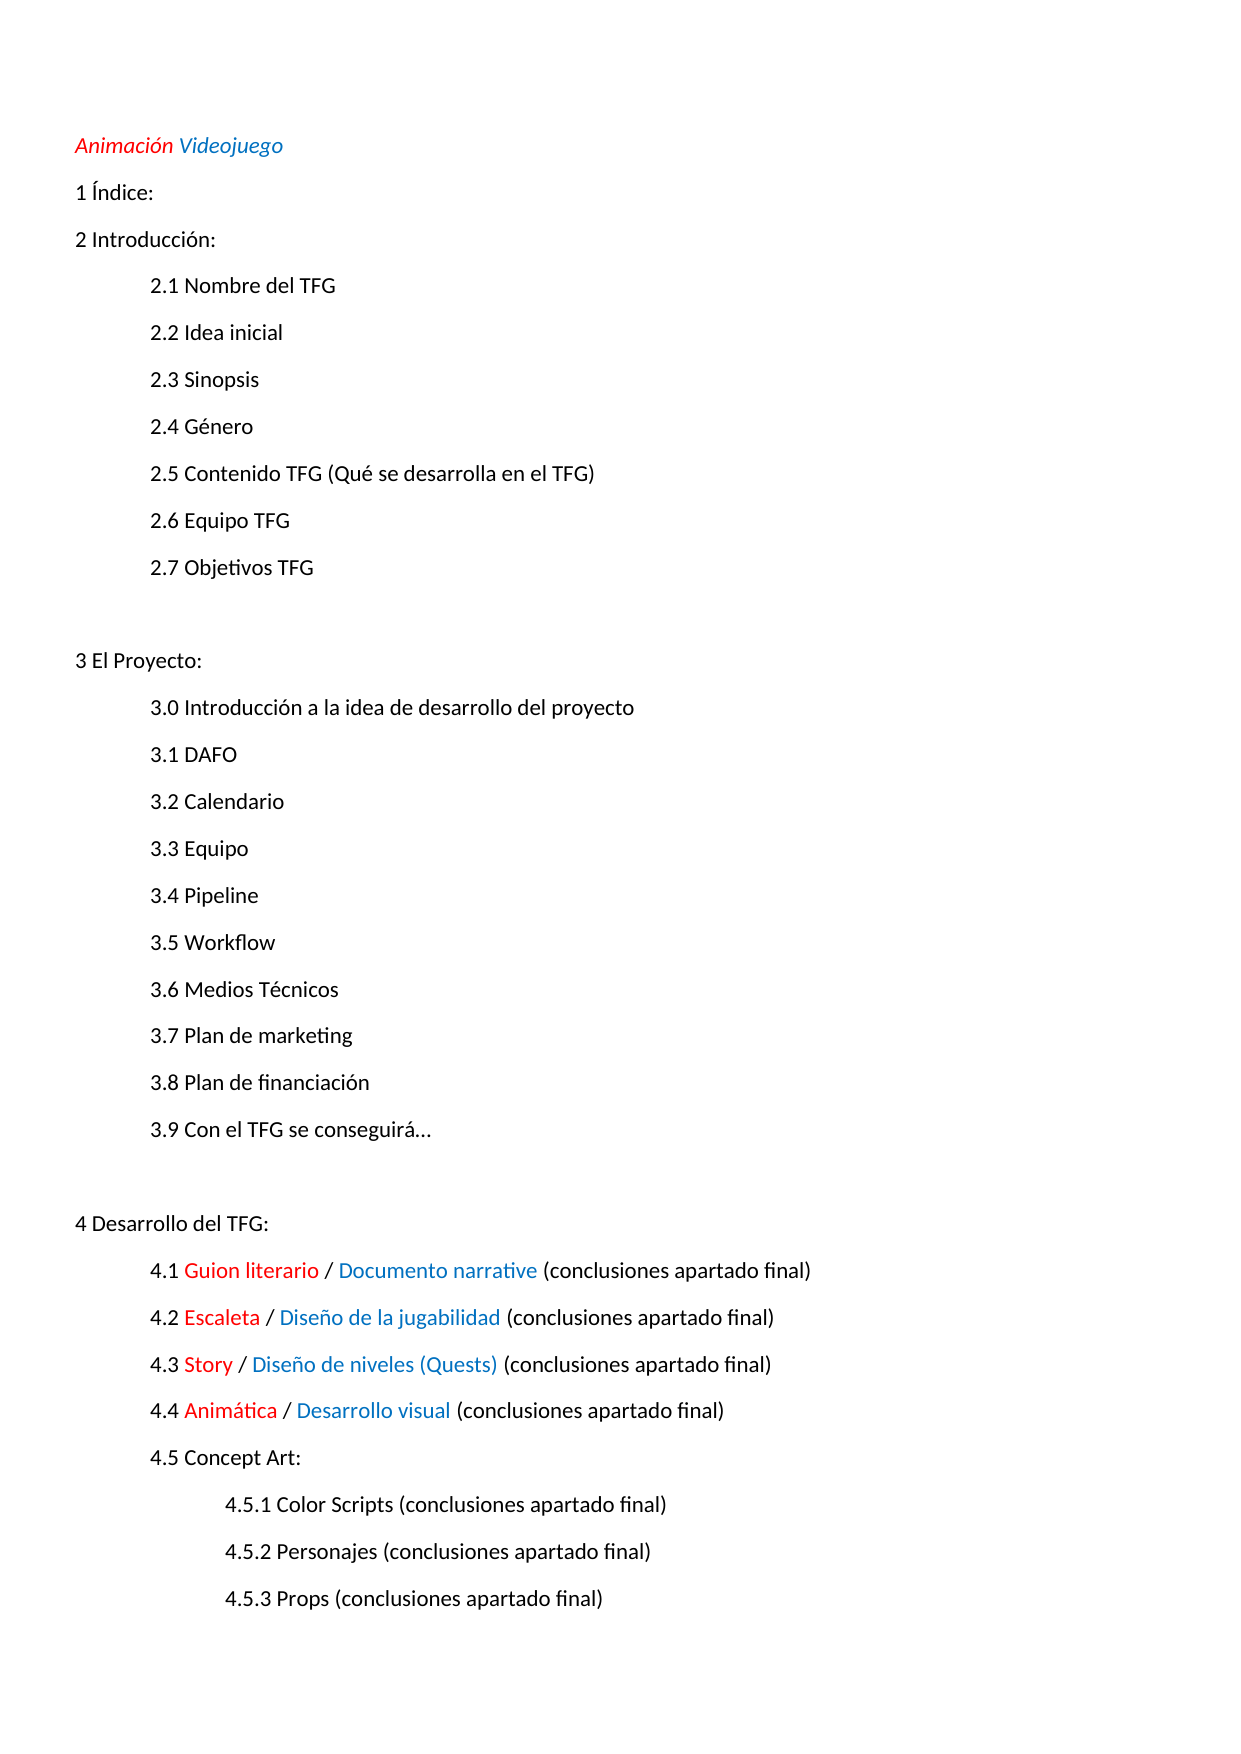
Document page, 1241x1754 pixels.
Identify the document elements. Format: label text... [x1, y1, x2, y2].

text 4 Desarrollo del TFG: [75, 1209, 1165, 1237]
text 3.2 Calendario [150, 787, 1165, 815]
text 2.1 Nombre del TFG [150, 272, 1165, 300]
text 2.3 Sinopsis [150, 365, 1165, 393]
text 3 El Proyecto: [75, 647, 1165, 675]
text 3.4 Pipeline [150, 881, 1165, 909]
text 2.6 Equipo TFG [150, 506, 1165, 534]
text 3.6 Medios Técnicos [150, 975, 1165, 1003]
text 3.8 Plan de financiación [150, 1068, 1165, 1097]
text Animación Videojuego [75, 131, 1165, 159]
text 4.5.1 Color Scripts (conclusiones apartado final) [225, 1490, 1165, 1518]
text 2.2 Idea inicial [150, 318, 1165, 347]
text 3.7 Plan de marketing [150, 1022, 1165, 1050]
text 3.3 Equipo [150, 834, 1165, 862]
text 4.5.2 Personajes (conclusiones apartado final) [225, 1537, 1165, 1565]
text 4.3 Story / Diseño de niveles (Quests) (conclusiones apartado final) [150, 1350, 1165, 1378]
text 3.0 Introducción a la idea de desarrollo del proyecto [150, 693, 1165, 722]
text 4.1 Guion literario / Documento narrative (conclusiones apartado final) [150, 1256, 1165, 1284]
text 2.5 Contenido TFG (Qué se desarrolla en el TFG) [150, 459, 1165, 487]
text 1 Índice: [75, 178, 1165, 206]
text 3.9 Con el TFG se conseguirá… [150, 1115, 1165, 1143]
text 2 Introducción: [75, 225, 1165, 253]
text 4.5 Concept Art: [150, 1443, 1165, 1472]
text 4.2 Escaleta / Diseño de la jugabilidad (conclusiones apartado final) [150, 1303, 1165, 1331]
text 2.4 Género [150, 412, 1165, 440]
text 4.4 Animática / Desarrollo visual (conclusiones apartado final) [150, 1397, 1165, 1425]
text 3.1 DAFO [150, 740, 1165, 768]
text 2.7 Objetivos TFG [150, 553, 1165, 581]
text 4.5.3 Props (conclusiones apartado final) [225, 1584, 1165, 1612]
text 3.5 Workflow [150, 928, 1165, 956]
